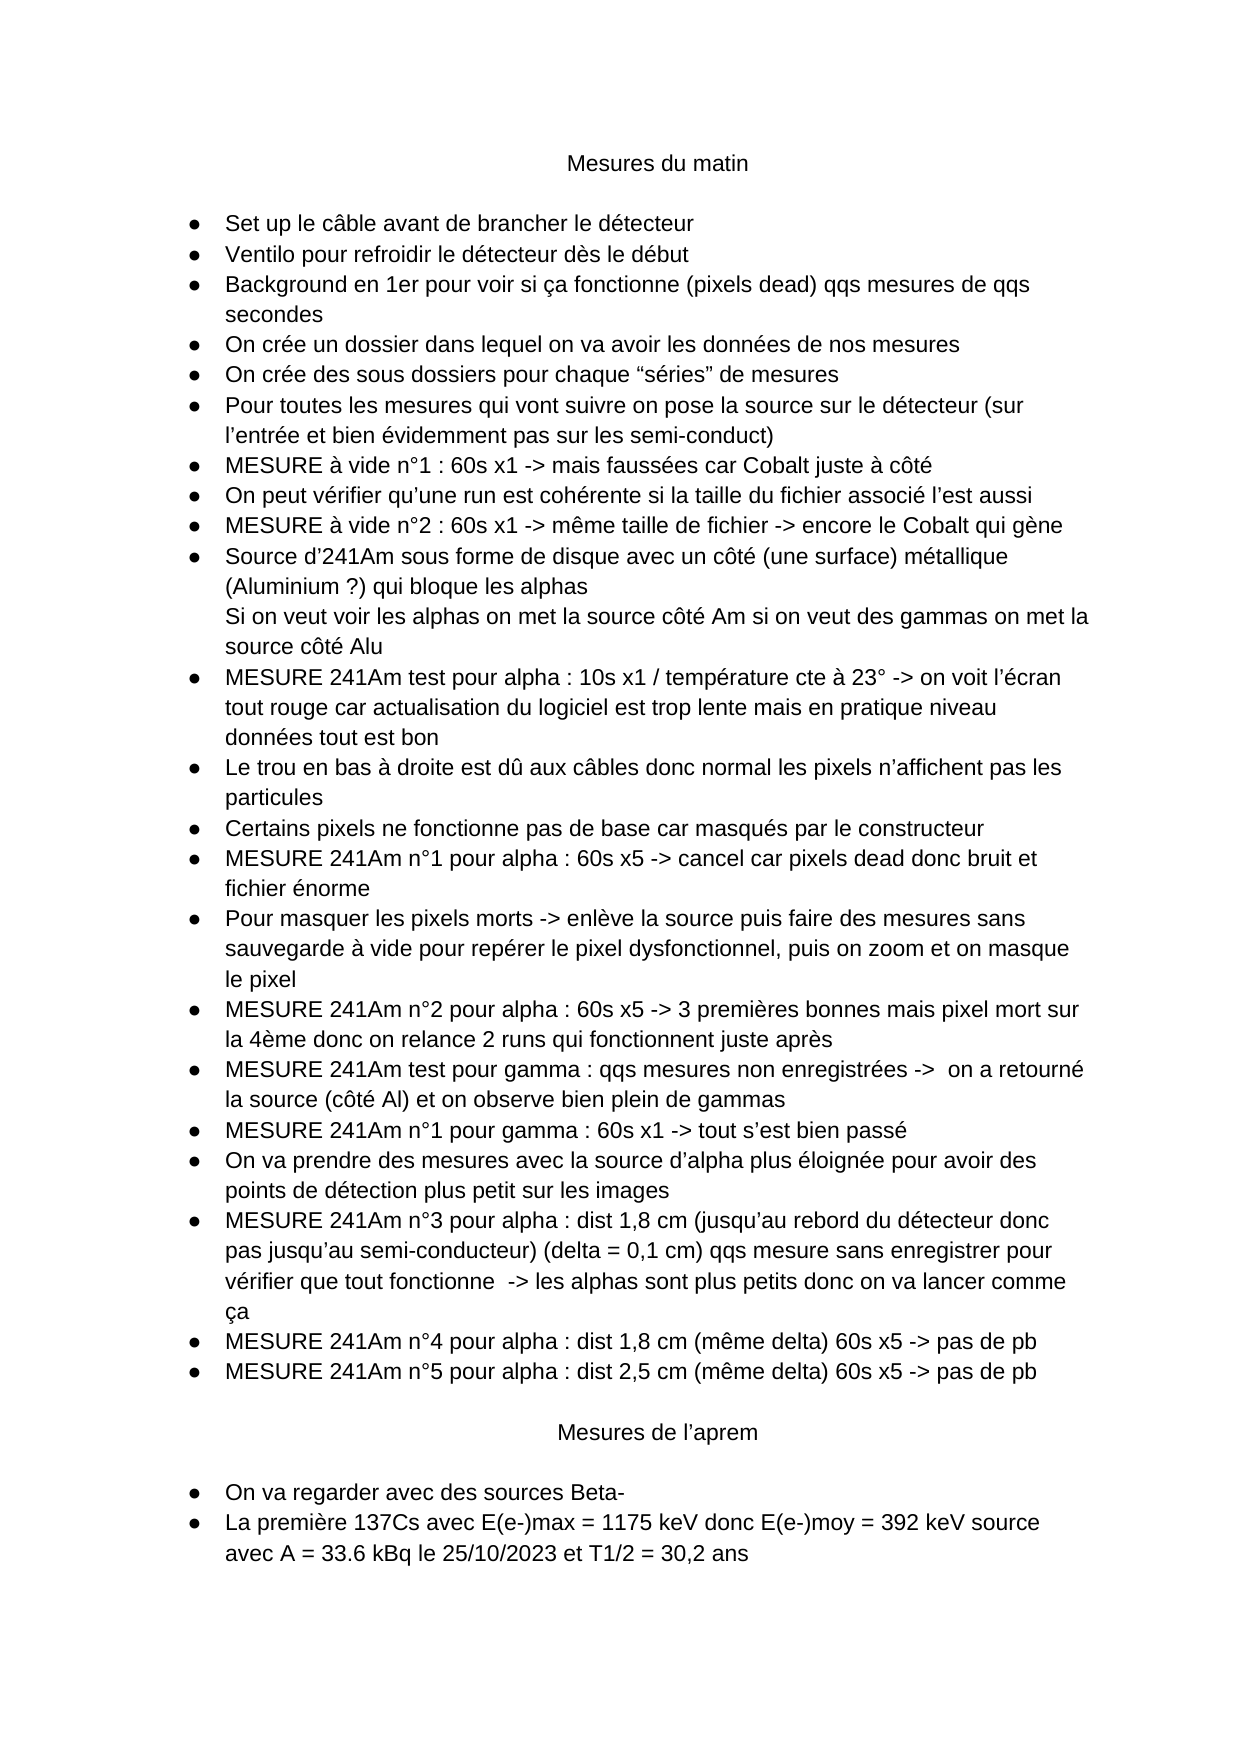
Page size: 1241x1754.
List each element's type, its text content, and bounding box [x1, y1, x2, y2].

list Pour masquer les pixels morts -> enlève la source puis faire des mesures sans sauvegarde à vide pour repérer le pixel dysfonctionnel, puis on zoom et on masque le pixel [187, 905, 1090, 992]
text Mesures du matin [225, 150, 1090, 176]
list Source d’241Am sous forme de disque avec un côté (une surface) métallique (Aluminium ?) qui bloque les alphas Si on veut voir les alphas on met la source côté Am si on veut des gammas on met la source côté Alu [187, 543, 1090, 660]
list On va prendre des mesures avec la source d’alpha plus éloignée pour avoir des points de détection plus petit sur les images [187, 1147, 1090, 1203]
list Certains pixels ne fonctionne pas de base car masqués par le constructeur [187, 814, 1090, 841]
list MESURE à vide n°2 : 60s x1 -> même taille de fichier -> encore le Cobalt qui gène [187, 512, 1090, 539]
list On peut vérifier qu’une run est cohérente si la taille du fichier associé l’est aussi [187, 482, 1090, 509]
list MESURE 241Am n°1 pour alpha : 60s x5 -> cancel car pixels dead donc bruit et fichier énorme [187, 845, 1090, 901]
list On crée un dossier dans lequel on va avoir les données de nos mesures [187, 331, 1090, 358]
list Pour toutes les mesures qui vont suivre on pose la source sur le détecteur (sur l’entrée et bien évidemment pas sur les semi-conduct) [187, 392, 1090, 448]
text Mesures de l’aprem [225, 1419, 1090, 1445]
list MESURE 241Am n°3 pour alpha : dist 1,8 cm (jusqu’au rebord du détecteur donc pas jusqu’au semi-conducteur) (delta = 0,1 cm) qqs mesure sans enregistrer pour vérifier que tout fonctionne -> les alphas sont plus petits donc on va lancer comme ça [187, 1207, 1090, 1324]
list MESURE 241Am test pour gamma : qqs mesures non enregistrées -> on a retourné la source (côté Al) et on observe bien plein de gammas [187, 1056, 1090, 1113]
list MESURE 241Am n°1 pour gamma : 60s x1 -> tout s’est bien passé [187, 1117, 1090, 1143]
list On crée des sous dossiers pour chaque “séries” de mesures [187, 361, 1090, 388]
list Le trou en bas à droite est dû aux câbles donc normal les pixels n’affichent pas les particules [187, 754, 1090, 811]
list MESURE 241Am test pour alpha : 10s x1 / température cte à 23° -> on voit l’écran tout rouge car actualisation du logiciel est trop lente mais en pratique niveau données tout est bon [187, 663, 1090, 750]
list MESURE 241Am n°4 pour alpha : dist 1,8 cm (même delta) 60s x5 -> pas de pb [187, 1328, 1090, 1354]
list MESURE 241Am n°5 pour alpha : dist 2,5 cm (même delta) 60s x5 -> pas de pb [187, 1358, 1090, 1385]
list Set up le câble avant de brancher le détecteur [187, 210, 1090, 237]
list Background en 1er pour voir si ça fonctionne (pixels dead) qqs mesures de qqs secondes [187, 271, 1090, 327]
list MESURE 241Am n°2 pour alpha : 60s x5 -> 3 premières bonnes mais pixel mort sur la 4ème donc on relance 2 runs qui fonctionnent juste après [187, 996, 1090, 1052]
list La première 137Cs avec E(e-)max = 1175 keV donc E(e-)moy = 392 keV source avec A = 33.6 kBq le 25/10/2023 et T1/2 = 30,2 ans [187, 1509, 1090, 1566]
list Ventilo pour refroidir le détecteur dès le début [187, 241, 1090, 267]
list MESURE à vide n°1 : 60s x1 -> mais faussées car Cobalt juste à côté [187, 452, 1090, 478]
list On va regarder avec des sources Beta- [187, 1479, 1090, 1506]
